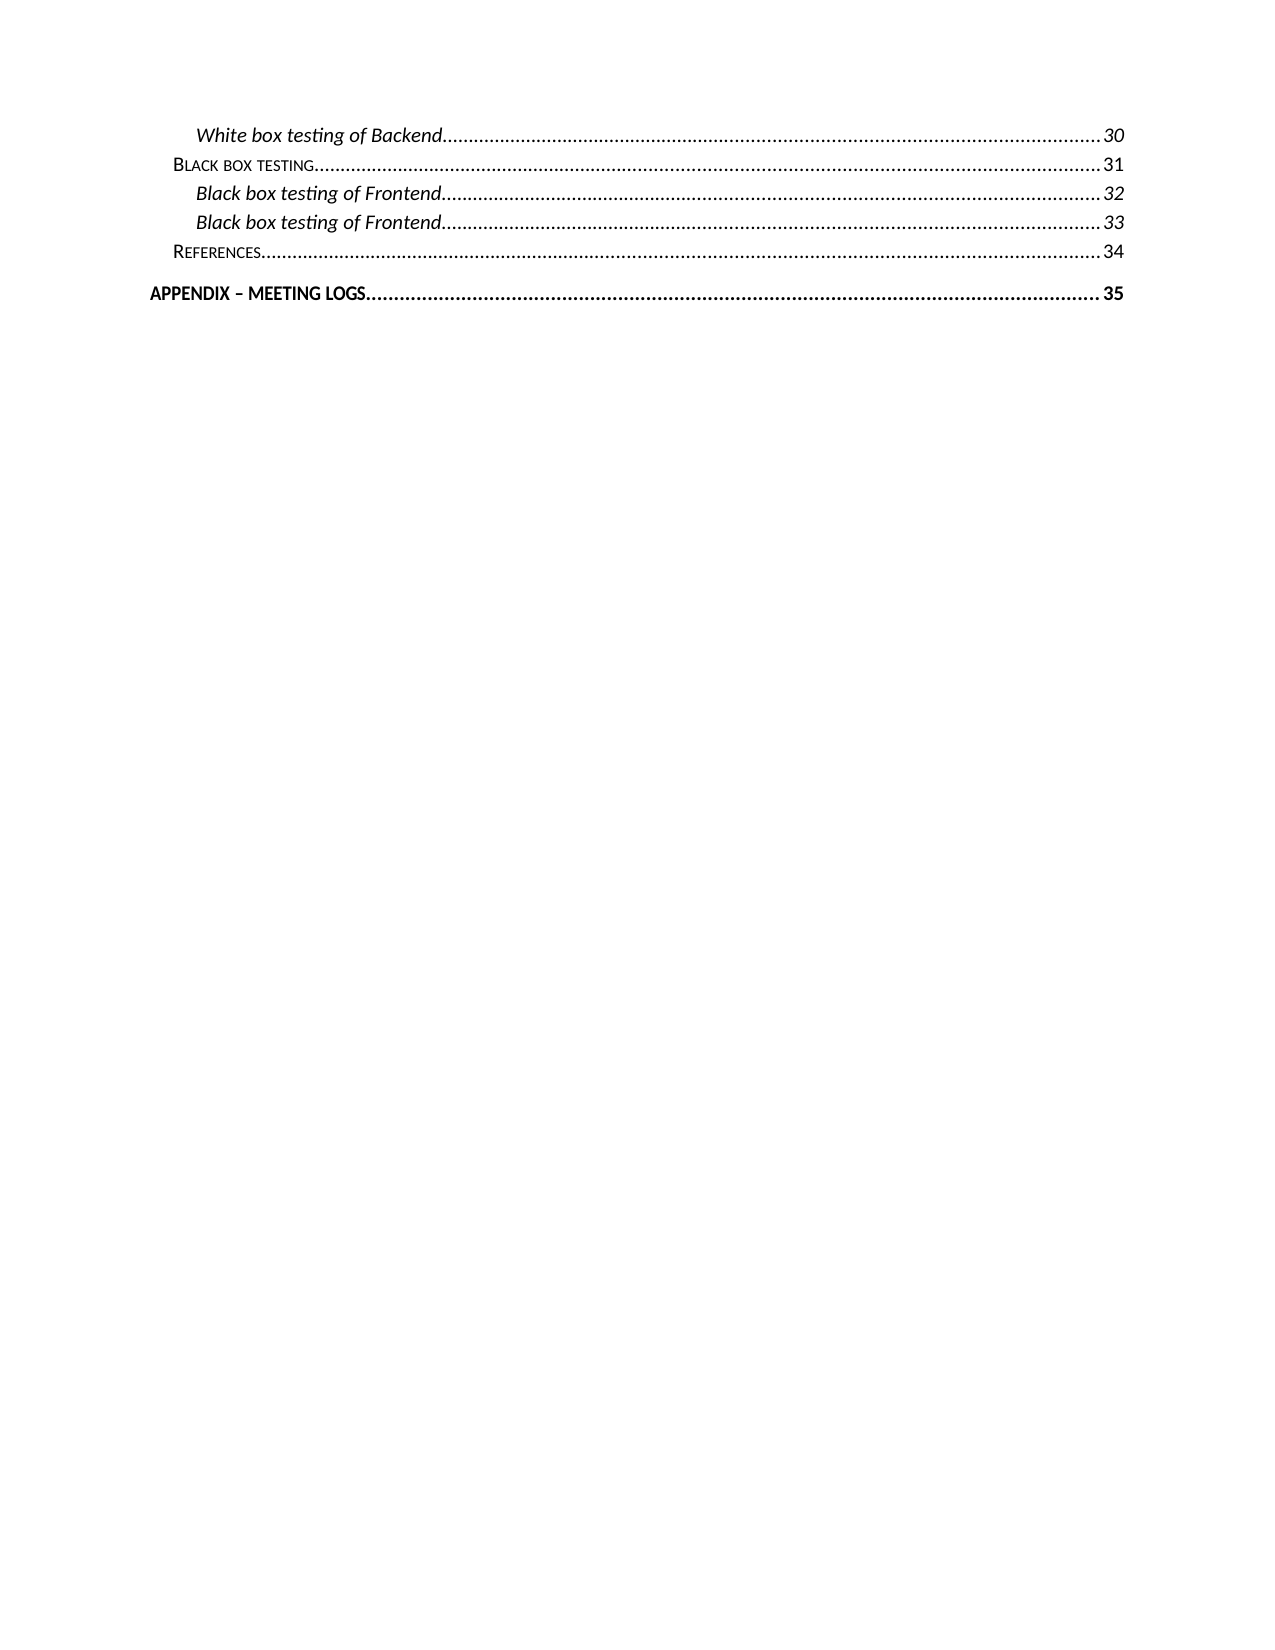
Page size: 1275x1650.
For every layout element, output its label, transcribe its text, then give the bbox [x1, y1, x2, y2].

text White box testing of Backend 30 [196, 122, 1125, 147]
text References 34 [173, 238, 1125, 264]
text Appendix – Meeting logs 35 [150, 280, 1125, 306]
text Black box testing 31 [173, 151, 1125, 176]
text Black box testing of Frontend 33 [196, 209, 1125, 235]
text Black box testing of Frontend 32 [196, 180, 1125, 206]
